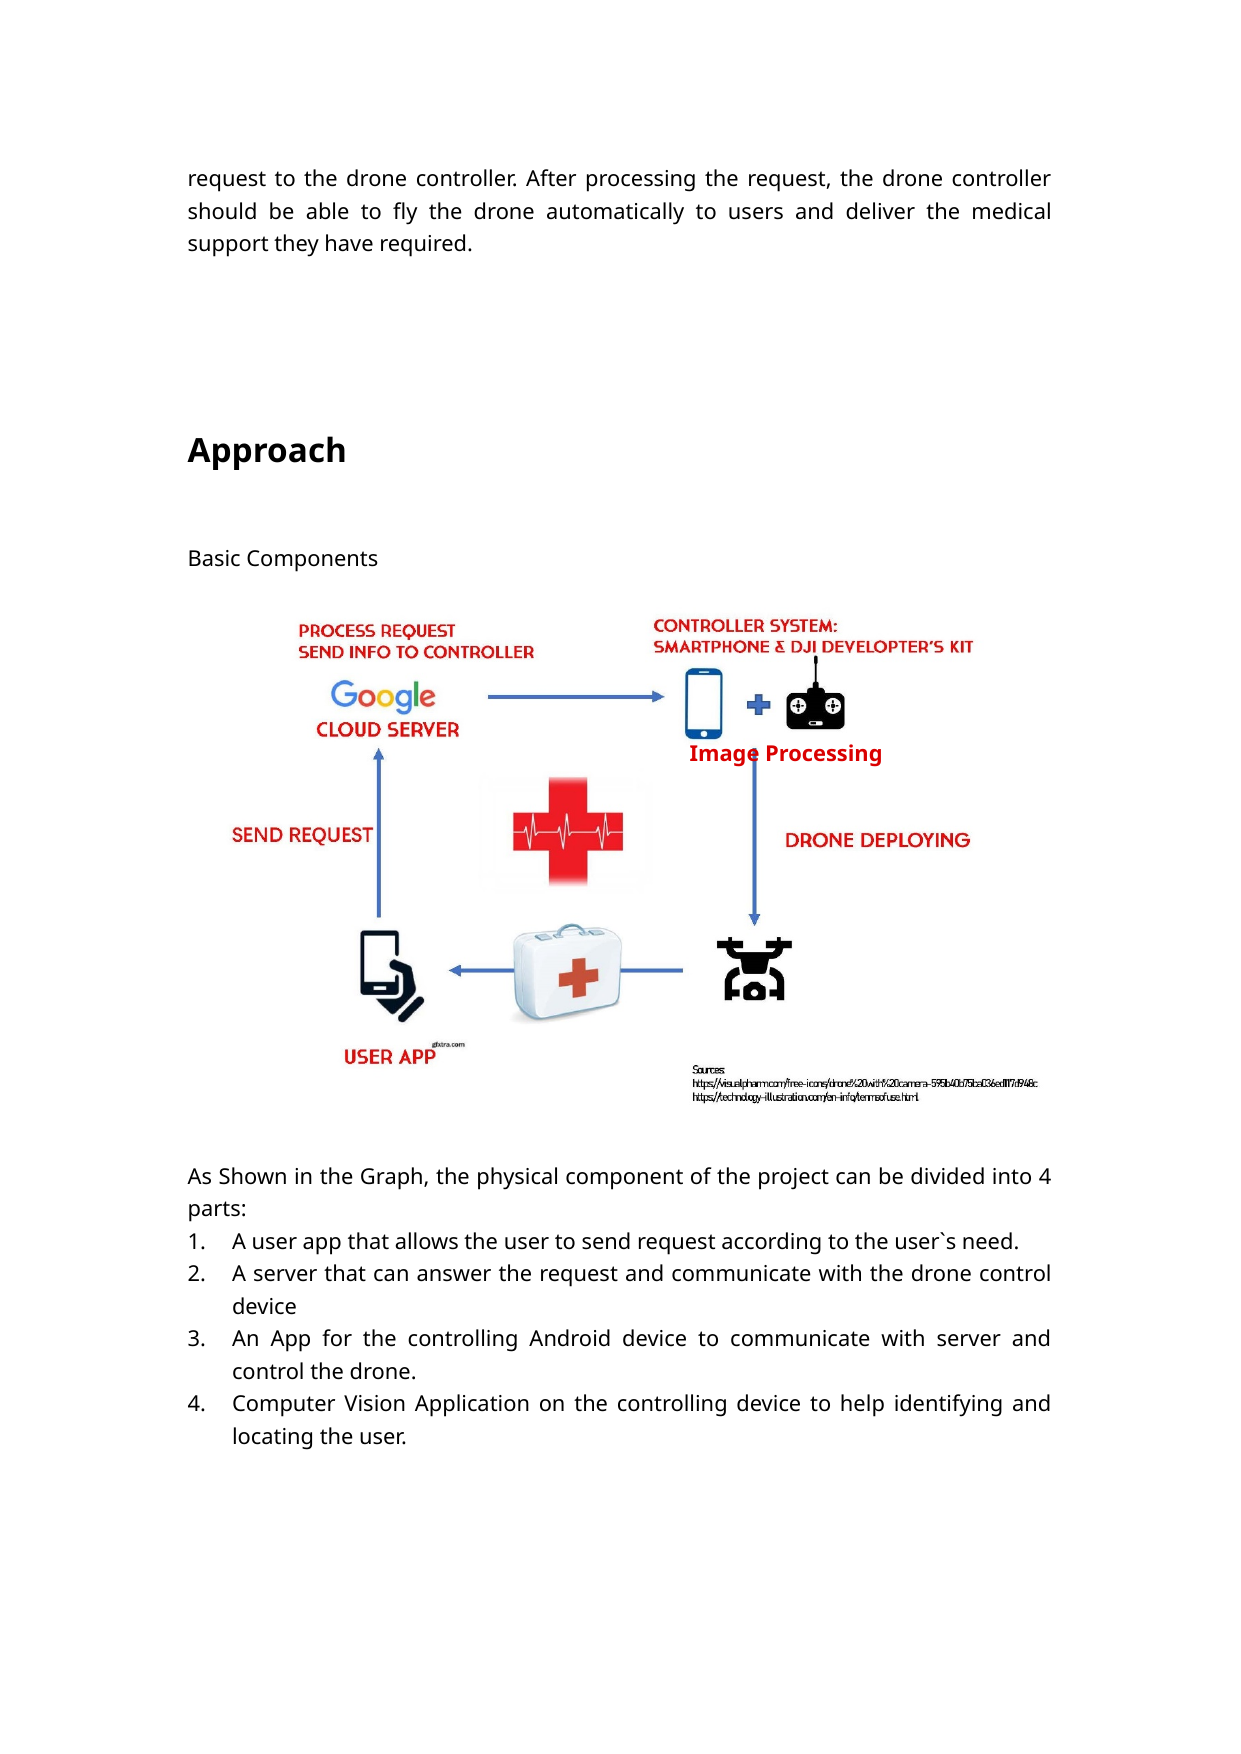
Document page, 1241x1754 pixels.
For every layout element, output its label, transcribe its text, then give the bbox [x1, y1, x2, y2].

list Computer Vision Application on the controlling device to help identifying and locating the user. [187, 1387, 1053, 1452]
list A server that can answer the request and communicate with the drone control device [187, 1257, 1053, 1322]
picture [187, 574, 1052, 1121]
list An App for the controlling Android device to communicate with server and control the drone. [187, 1322, 1053, 1387]
text As Shown in the Graph, the physical component of the project can be divided into 4 parts: [187, 1159, 1053, 1224]
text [187, 162, 1053, 259]
subtitle Approach [187, 417, 1053, 482]
text Basic Components [187, 542, 1053, 574]
list A user app that allows the user to send request according to the user`s need. [187, 1224, 1053, 1257]
